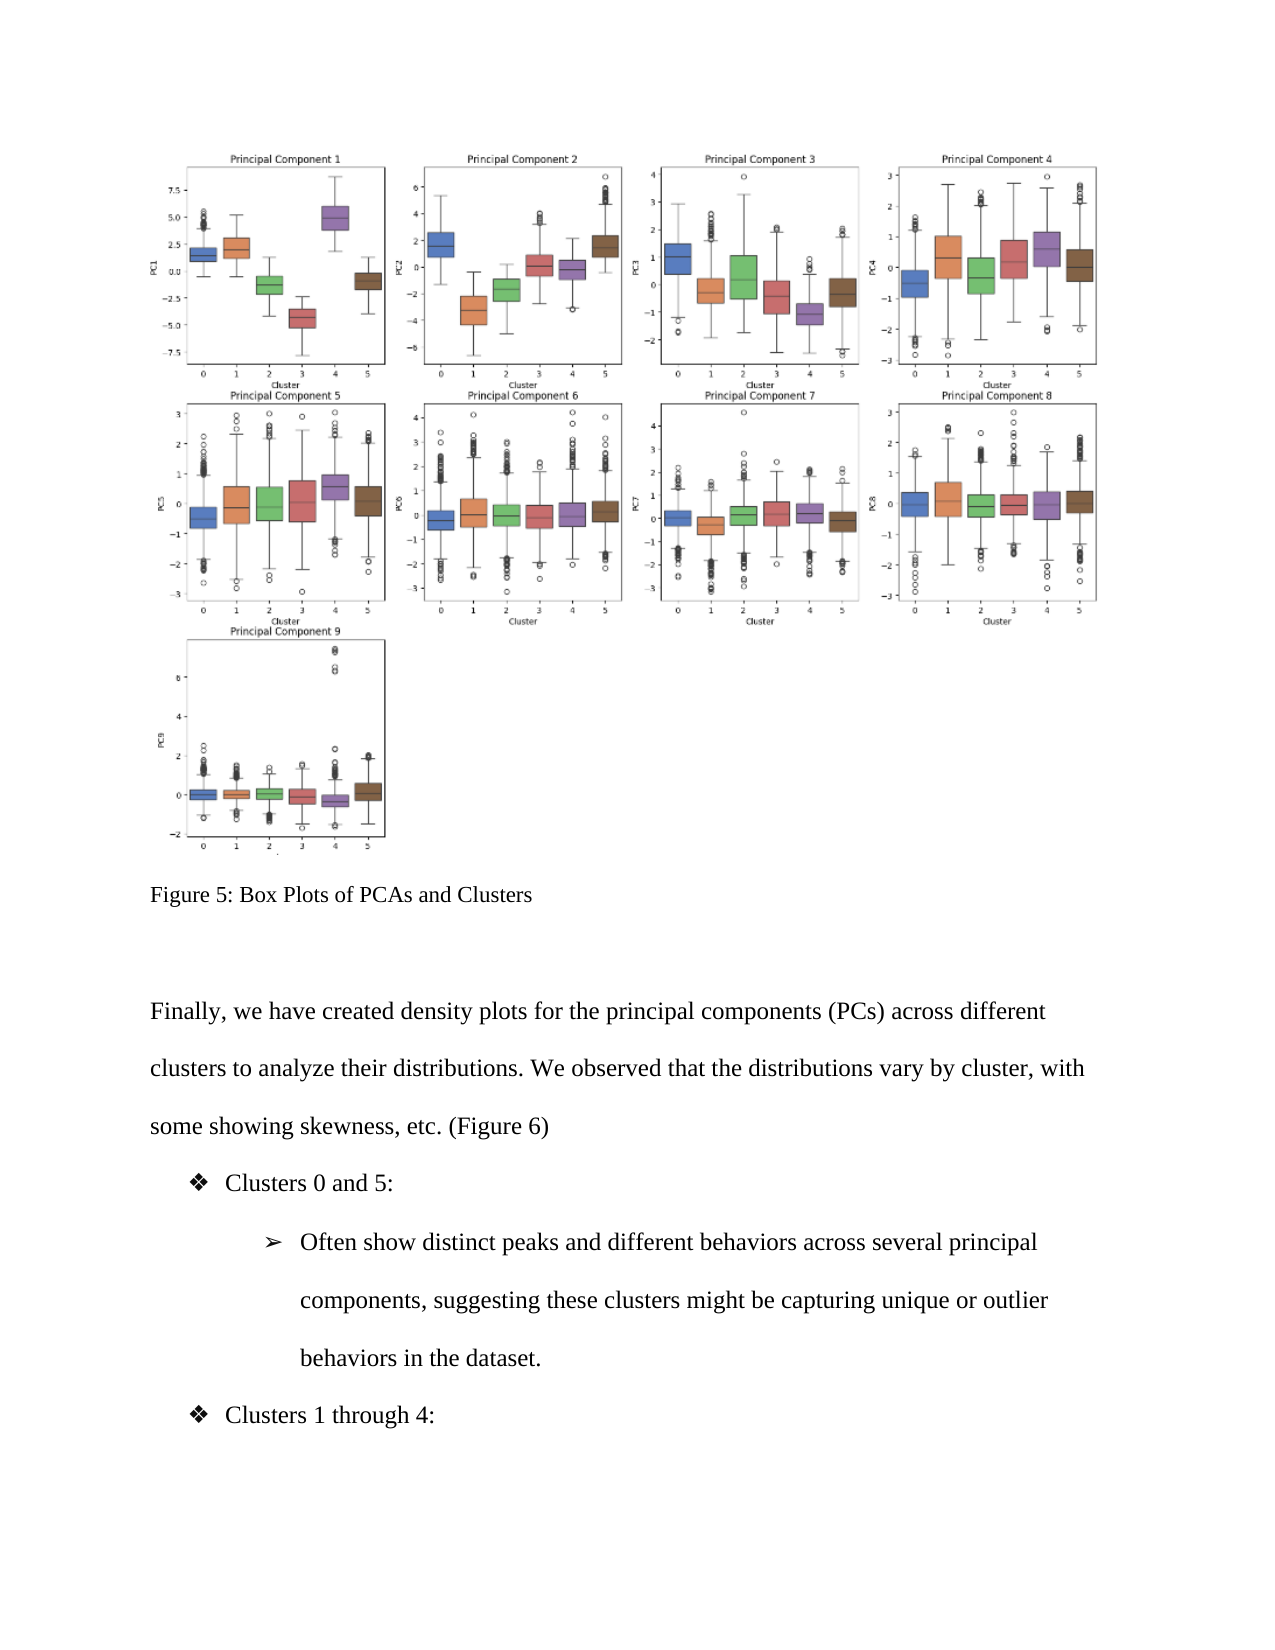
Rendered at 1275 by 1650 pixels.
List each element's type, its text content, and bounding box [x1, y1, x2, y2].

list Clusters 0 and 5: [187, 1168, 1125, 1198]
text Finally, we have created density plots for the principal components (PCs) across different clusters to analyze their distributions. We observed that the distributions vary by cluster, with some showing skewness, etc. (Figure 6) [150, 996, 1125, 1140]
text Figure 5: Box Plots of PCAs and Clusters [150, 881, 1125, 907]
list Often show distinct peaks and different behaviors across several principal components, suggesting these clusters might be capturing unique or outlier behaviors in the dataset. [262, 1227, 1125, 1372]
list Clusters 1 through 4: [225, 1400, 1125, 1430]
picture [150, 150, 1105, 855]
